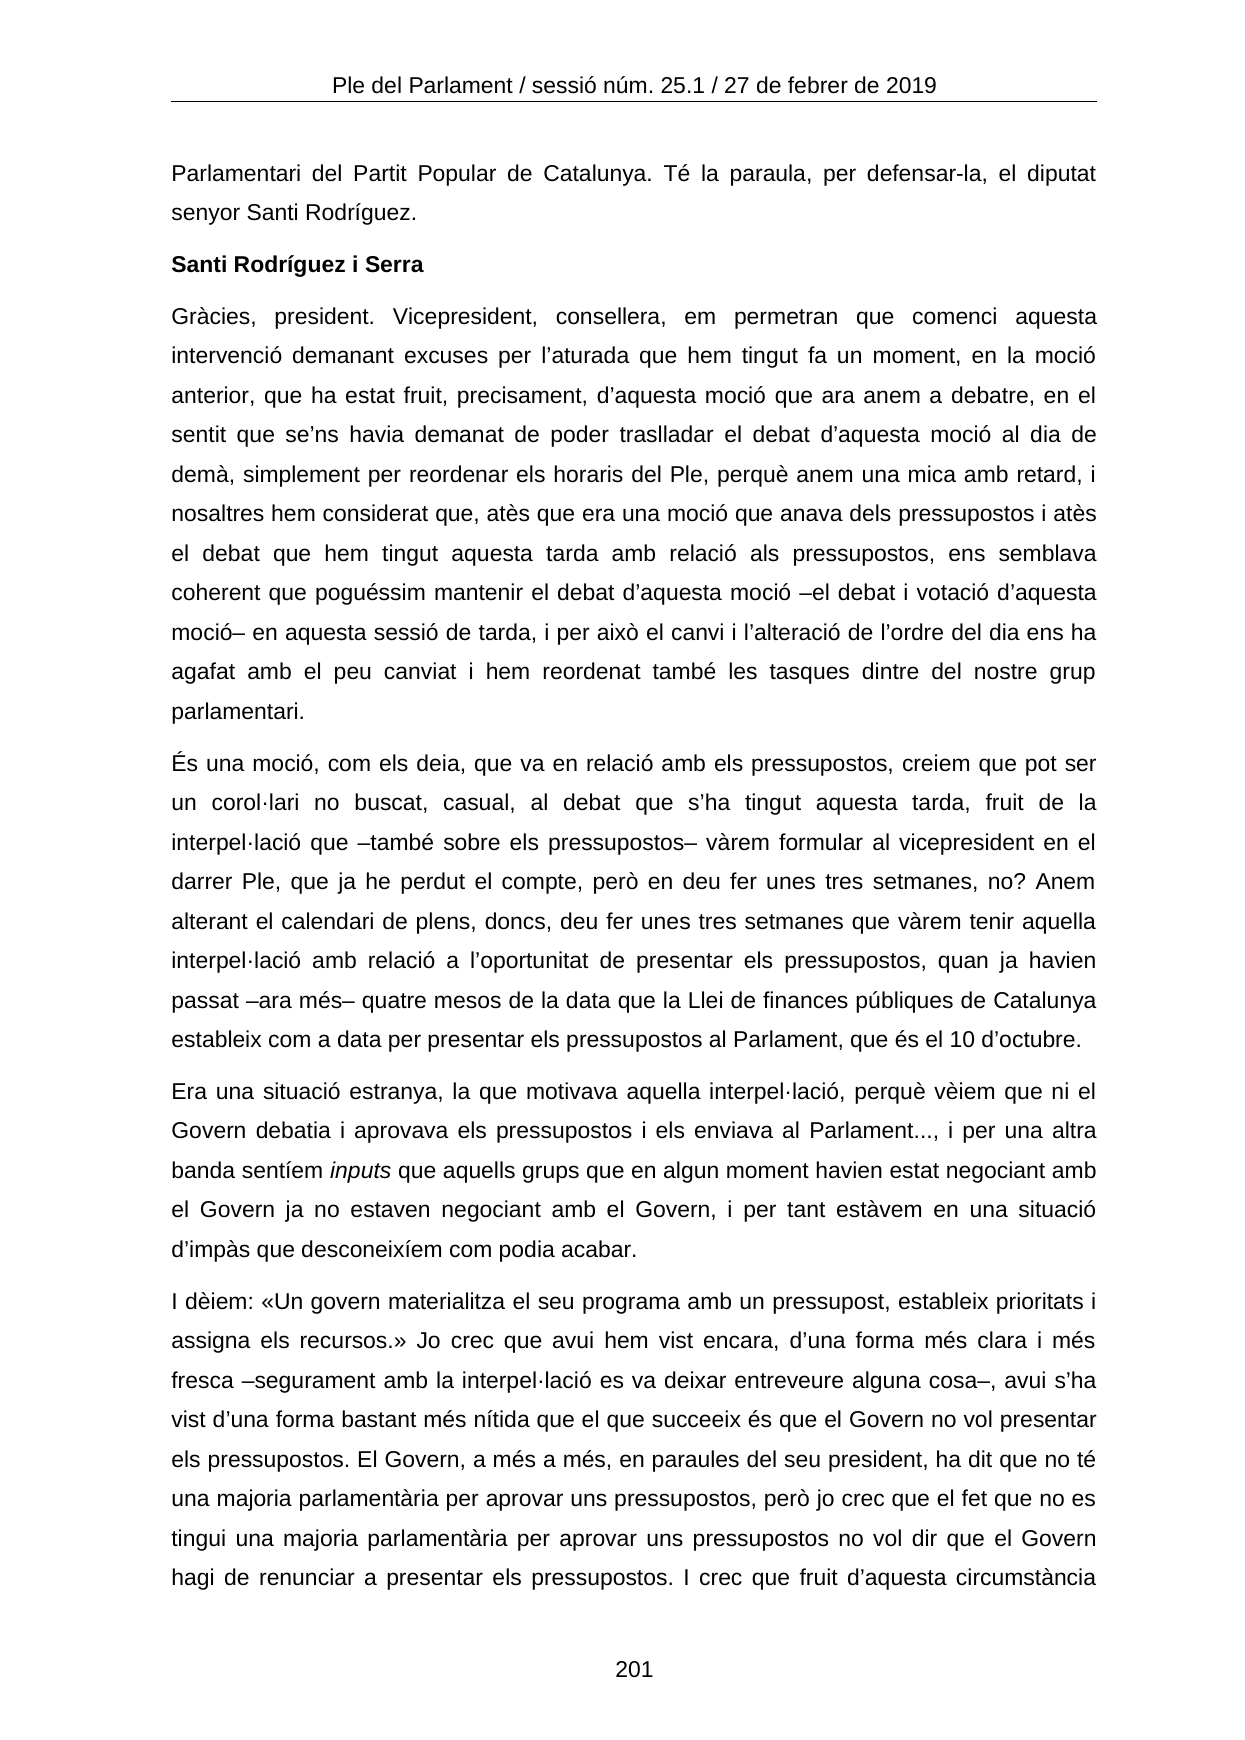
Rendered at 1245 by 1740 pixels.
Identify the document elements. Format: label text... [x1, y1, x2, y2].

text Gràcies, president. Vicepresident, consellera, em permetran que comenci aquesta intervenció demanant excuses per l’aturada que hem tingut fa un moment, en la moció anterior, que ha estat fruit, precisament, d’aquesta moció que ara anem a debatre, en el sentit que se’ns havia demanat de poder traslladar el debat d’aquesta moció al dia de demà, simplement per reordenar els horaris del Ple, perquè anem una mica amb retard, i nosaltres hem considerat que, atès que era una moció que anava dels pressupostos i atès el debat que hem tingut aquesta tarda amb relació als pressupostos, ens semblava coherent que poguéssim mantenir el debat d’aquesta moció –el debat i votació d’aquesta moció– en aquesta sessió de tarda, i per això el canvi i l’alteració de l’ordre del dia ens ha agafat amb el peu canviat i hem reordenat també les tasques dintre del nostre grup parlamentari. [171, 303, 1097, 724]
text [171, 1288, 1097, 1591]
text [171, 159, 1097, 225]
text Santi Rodríguez i Serra [171, 251, 1097, 277]
text Era una situació estranya, la que motivava aquella interpel·lació, perquè vèiem que ni el Govern debatia i aprovava els pressupostos i els enviava al Parlament..., i per una altra banda sentíem inputs que aquells grups que en algun moment havien estat negociant amb el Govern ja no estaven negociant amb el Govern, i per tant estàvem en una situació d’impàs que desconeixíem com podia acabar. [171, 1078, 1097, 1262]
text És una moció, com els deia, que va en relació amb els pressupostos, creiem que pot ser un corol·lari no buscat, casual, al debat que s’ha tingut aquesta tarda, fruit de la interpel·lació que –també sobre els pressupostos– vàrem formular al vicepresident en el darrer Ple, que ja he perdut el compte, però en deu fer unes tres setmanes, no? Anem alterant el calendari de plens, doncs, deu fer unes tres setmanes que vàrem tenir aquella interpel·lació amb relació a l’oportunitat de presentar els pressupostos, quan ja havien passat –ara més– quatre mesos de la data que la Llei de finances públiques de Catalunya estableix com a data per presentar els pressupostos al Parlament, que és el 10 d’octubre. [171, 750, 1097, 1052]
